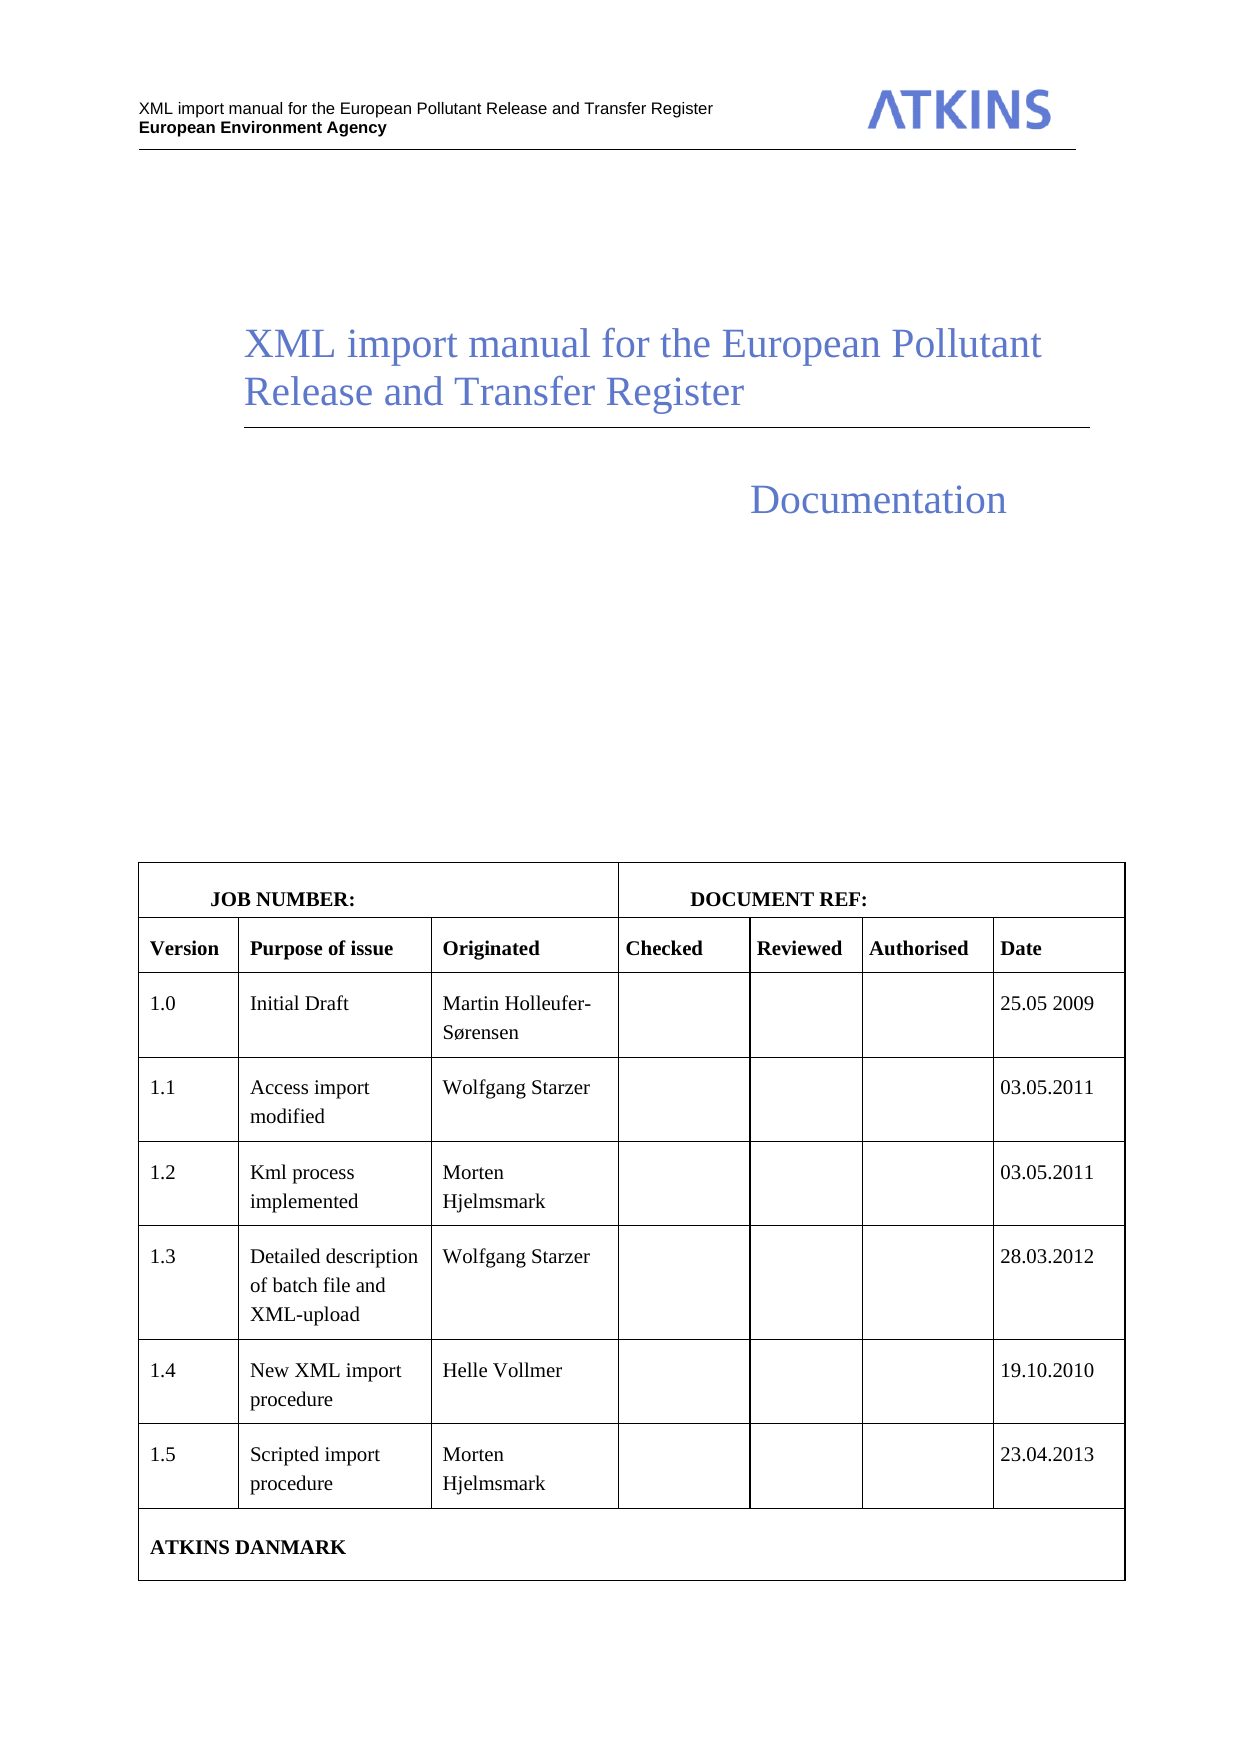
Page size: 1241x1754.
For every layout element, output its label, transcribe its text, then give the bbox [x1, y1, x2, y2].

table_cell Scripted import procedure [239, 1424, 431, 1508]
table_cell [751, 1058, 862, 1141]
table_cell Kml process implemented [239, 1142, 431, 1225]
table_cell [619, 1424, 749, 1508]
table_cell [619, 1142, 749, 1225]
table_cell Detailed description of batch file and XML-upload [239, 1226, 431, 1339]
table_cell 1.4 [139, 1340, 238, 1423]
table_cell 1.1 [139, 1058, 238, 1141]
table_cell [751, 1142, 862, 1225]
table_cell 19.10.2010 [994, 1340, 1124, 1423]
table_cell ATKINS DANMARK [139, 1509, 1124, 1579]
title XML import manual for the European Pollutant Release and Transfer Register [244, 319, 1090, 427]
table_cell Purpose of issue [239, 918, 431, 972]
title Documentation [729, 474, 1090, 522]
table_cell [751, 973, 862, 1057]
table_cell Wolfgang Starzer [432, 1226, 618, 1339]
table_cell Originated [432, 918, 618, 972]
table_cell [863, 973, 993, 1057]
table_cell [863, 1340, 993, 1423]
table_cell [619, 1226, 749, 1339]
table_cell 1.3 [139, 1226, 238, 1339]
table_cell [751, 1340, 862, 1423]
table_cell 25.05 2009 [994, 973, 1124, 1057]
table_header DOCUMENT REF: [619, 863, 1124, 917]
table_cell [863, 1424, 993, 1508]
table_cell 1.0 [139, 973, 238, 1057]
table_cell New XML import procedure [239, 1340, 431, 1423]
table_cell Date [994, 918, 1124, 972]
table_cell Initial Draft [239, 973, 431, 1057]
table_cell Wolfgang Starzer [432, 1058, 618, 1141]
table_cell [619, 1340, 749, 1423]
table_cell 28.03.2012 [994, 1226, 1124, 1339]
table_cell [751, 1226, 862, 1339]
table_cell [619, 1058, 749, 1141]
table_cell Checked [619, 918, 749, 972]
table_cell Authorised [863, 918, 993, 972]
table_cell Morten Hjelmsmark [432, 1142, 618, 1225]
table_cell [619, 973, 749, 1057]
table_cell Access import modified [239, 1058, 431, 1141]
table_cell 23.04.2013 [994, 1424, 1124, 1508]
table_cell [863, 1142, 993, 1225]
table_cell Version [139, 918, 238, 972]
table_cell 1.2 [139, 1142, 238, 1225]
table_cell [751, 1424, 862, 1508]
table_cell Helle Vollmer [432, 1340, 618, 1423]
table_cell 03.05.2011 [994, 1142, 1124, 1225]
table_header JOB NUMBER: [139, 863, 618, 917]
table_cell 1.5 [139, 1424, 238, 1508]
table_cell Martin Holleufer-Sørensen [432, 973, 618, 1057]
table_cell Morten Hjelmsmark [432, 1424, 618, 1508]
table_cell [863, 1226, 993, 1339]
table_cell [863, 1058, 993, 1141]
table_cell Reviewed [751, 918, 862, 972]
table_cell 03.05.2011 [994, 1058, 1124, 1141]
